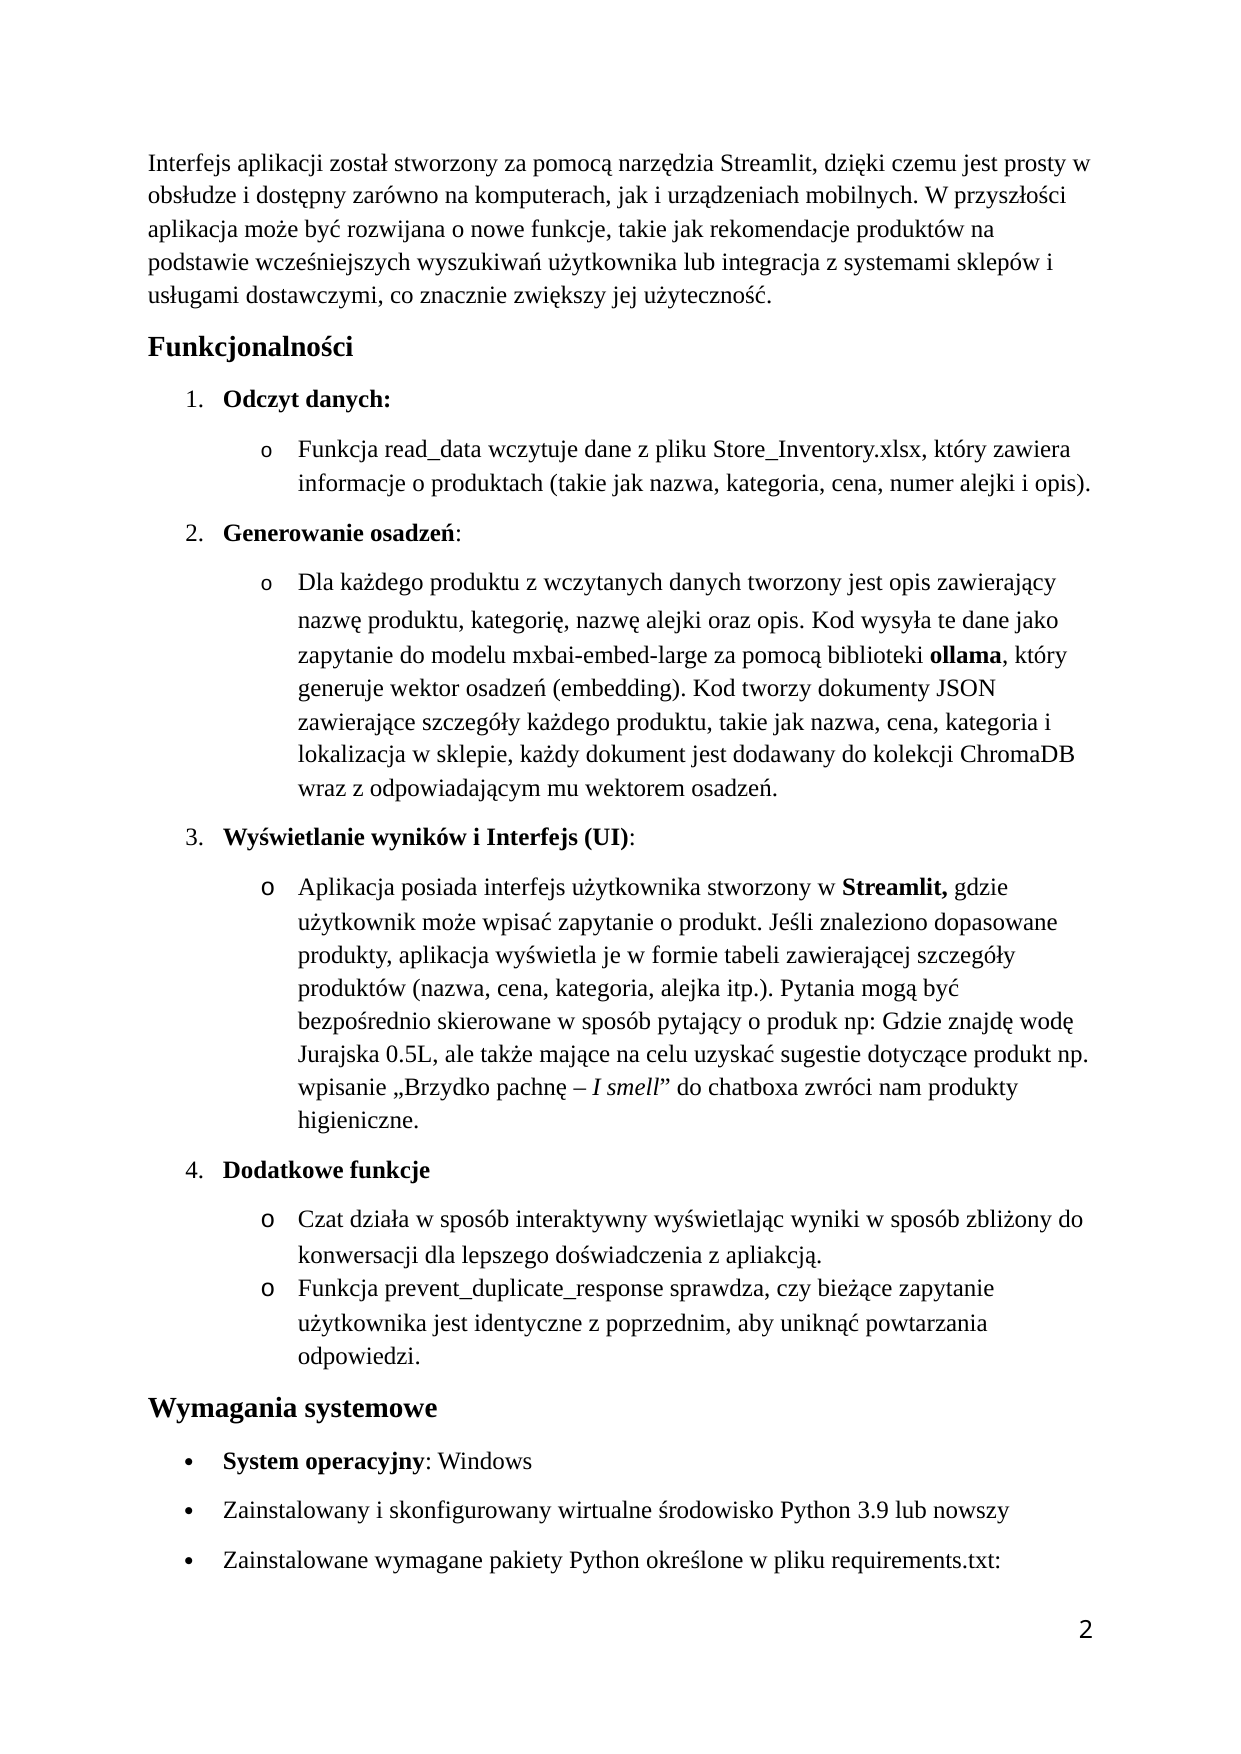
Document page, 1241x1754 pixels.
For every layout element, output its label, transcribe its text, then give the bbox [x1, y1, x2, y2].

list Zainstalowane wymagane pakiety Python określone w pliku requirements.txt: [185, 1545, 1093, 1574]
list System operacyjny: Windows [185, 1446, 1093, 1474]
list Aplikacja posiada interfejs użytkownika stworzony w Streamlit, gdzie użytkownik może wpisać zapytanie o produkt. Jeśli znaleziono dopasowane produkty, aplikacja wyświetla je w formie tabeli zawierającej szczegóły produktów (nazwa, cena, kategoria, alejka itp.). Pytania mogą być bezpośrednio skierowane w sposób pytający o produk np: Gdzie znajdę wodę Jurajska 0.5L, ale także mające na celu uzyskać sugestie dotyczące produkt np. wpisanie „Brzydko pachnę – I smell” do chatboxa zwróci nam produkty higieniczne. [260, 872, 1093, 1134]
text Funkcjonalności [148, 329, 1093, 363]
list Generowanie osadzeń: [185, 518, 1093, 547]
list Zainstalowany i skonfigurowany wirtualne środowisko Python 3.9 lub nowszy [185, 1495, 1093, 1524]
list Funkcja read_data wczytuje dane z pliku Store_Inventory.xlsx, który zawiera informacje o produktach (takie jak nazwa, kategoria, cena, numer alejki i opis). [260, 434, 1093, 497]
text Wymagania systemowe [148, 1391, 1093, 1424]
list Wyświetlanie wyników i Interfejs (UI): [185, 822, 1093, 851]
list Dla każdego produktu z wczytanych danych tworzony jest opis zawierający nazwę produktu, kategorię, nazwę alejki oraz opis. Kod wysyła te dane jako zapytanie do modelu mxbai-embed-large za pomocą biblioteki ollama, który generuje wektor osadzeń (embedding). Kod tworzy dokumenty JSON zawierające szczegóły każdego produktu, takie jak nazwa, cena, kategoria i lokalizacja w sklepie, każdy dokument jest dodawany do kolekcji ChromaDB wraz z odpowiadającym mu wektorem osadzeń. [260, 567, 1093, 801]
list Dodatkowe funkcje [185, 1155, 1093, 1184]
list Odczyt danych: [185, 384, 1093, 413]
list Funkcja prevent_duplicate_response sprawdza, czy bieżące zapytanie użytkownika jest identyczne z poprzednim, aby uniknąć powtarzania odpowiedzi. [260, 1273, 1093, 1369]
list Czat działa w sposób interaktywny wyświetlając wyniki w sposób zbliżony do konwersacji dla lepszego doświadczenia z apliakcją. [260, 1204, 1093, 1268]
